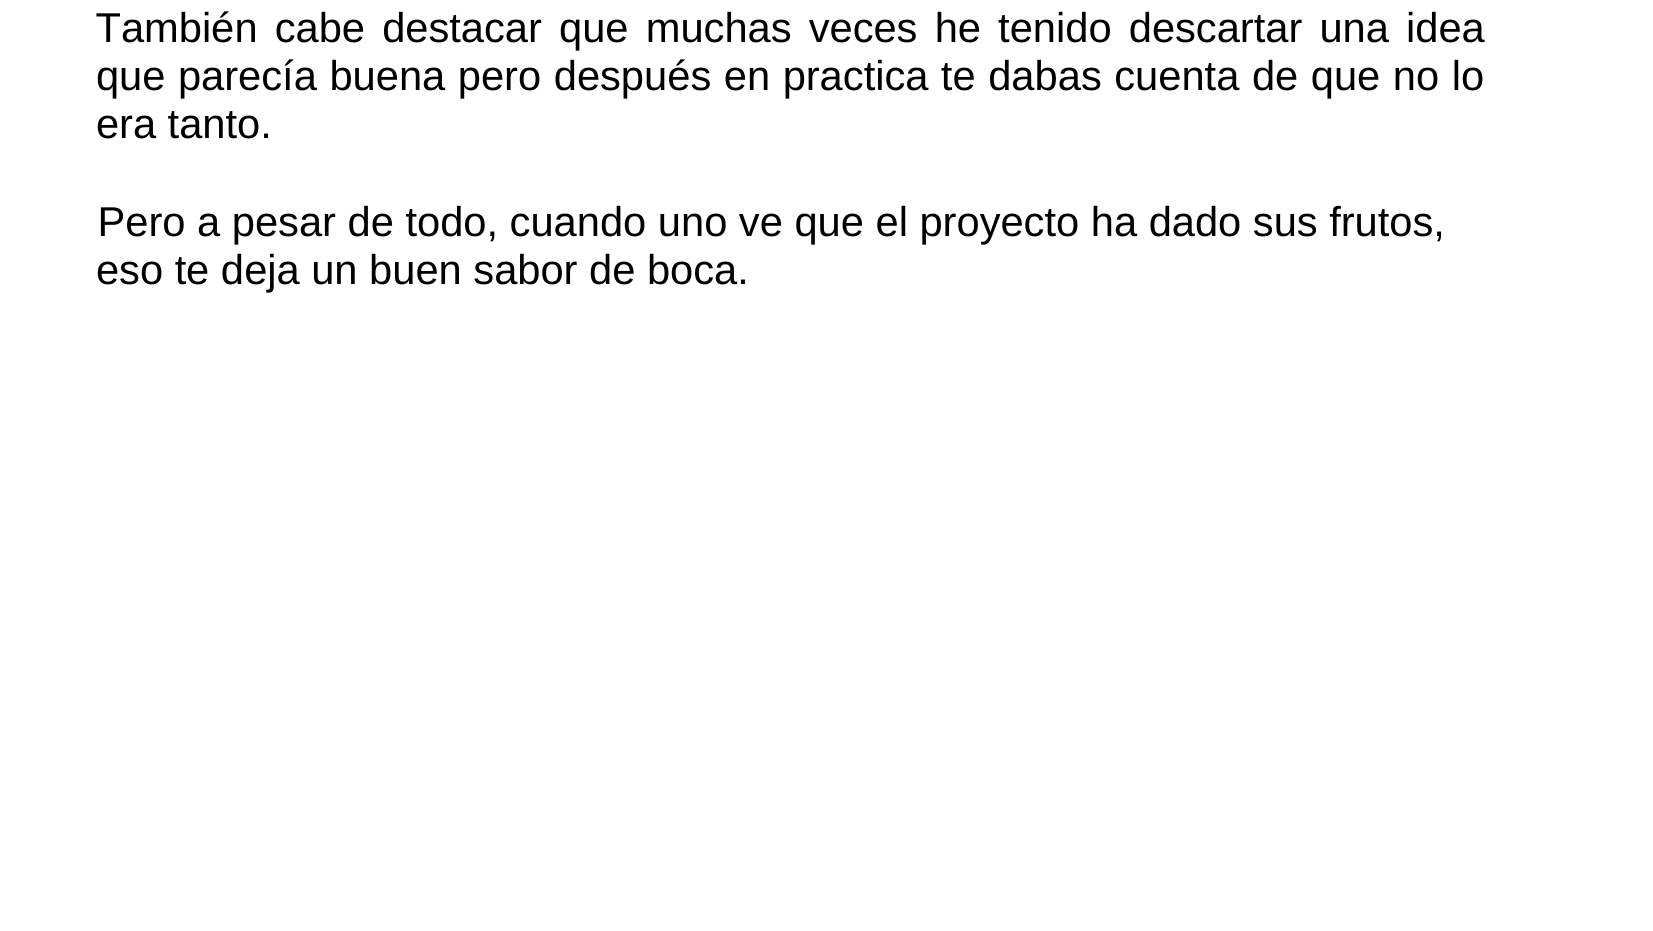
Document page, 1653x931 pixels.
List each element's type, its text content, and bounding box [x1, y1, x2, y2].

text Pero a pesar de todo, cuando uno ve que el proyecto ha dado sus frutos, eso te deja un buen sabor de boca. [96, 198, 1487, 293]
text También cabe destacar que muchas veces he tenido descartar una idea que parecía buena pero después en practica te dabas cuenta de que no lo era tanto. [95, 4, 1487, 147]
